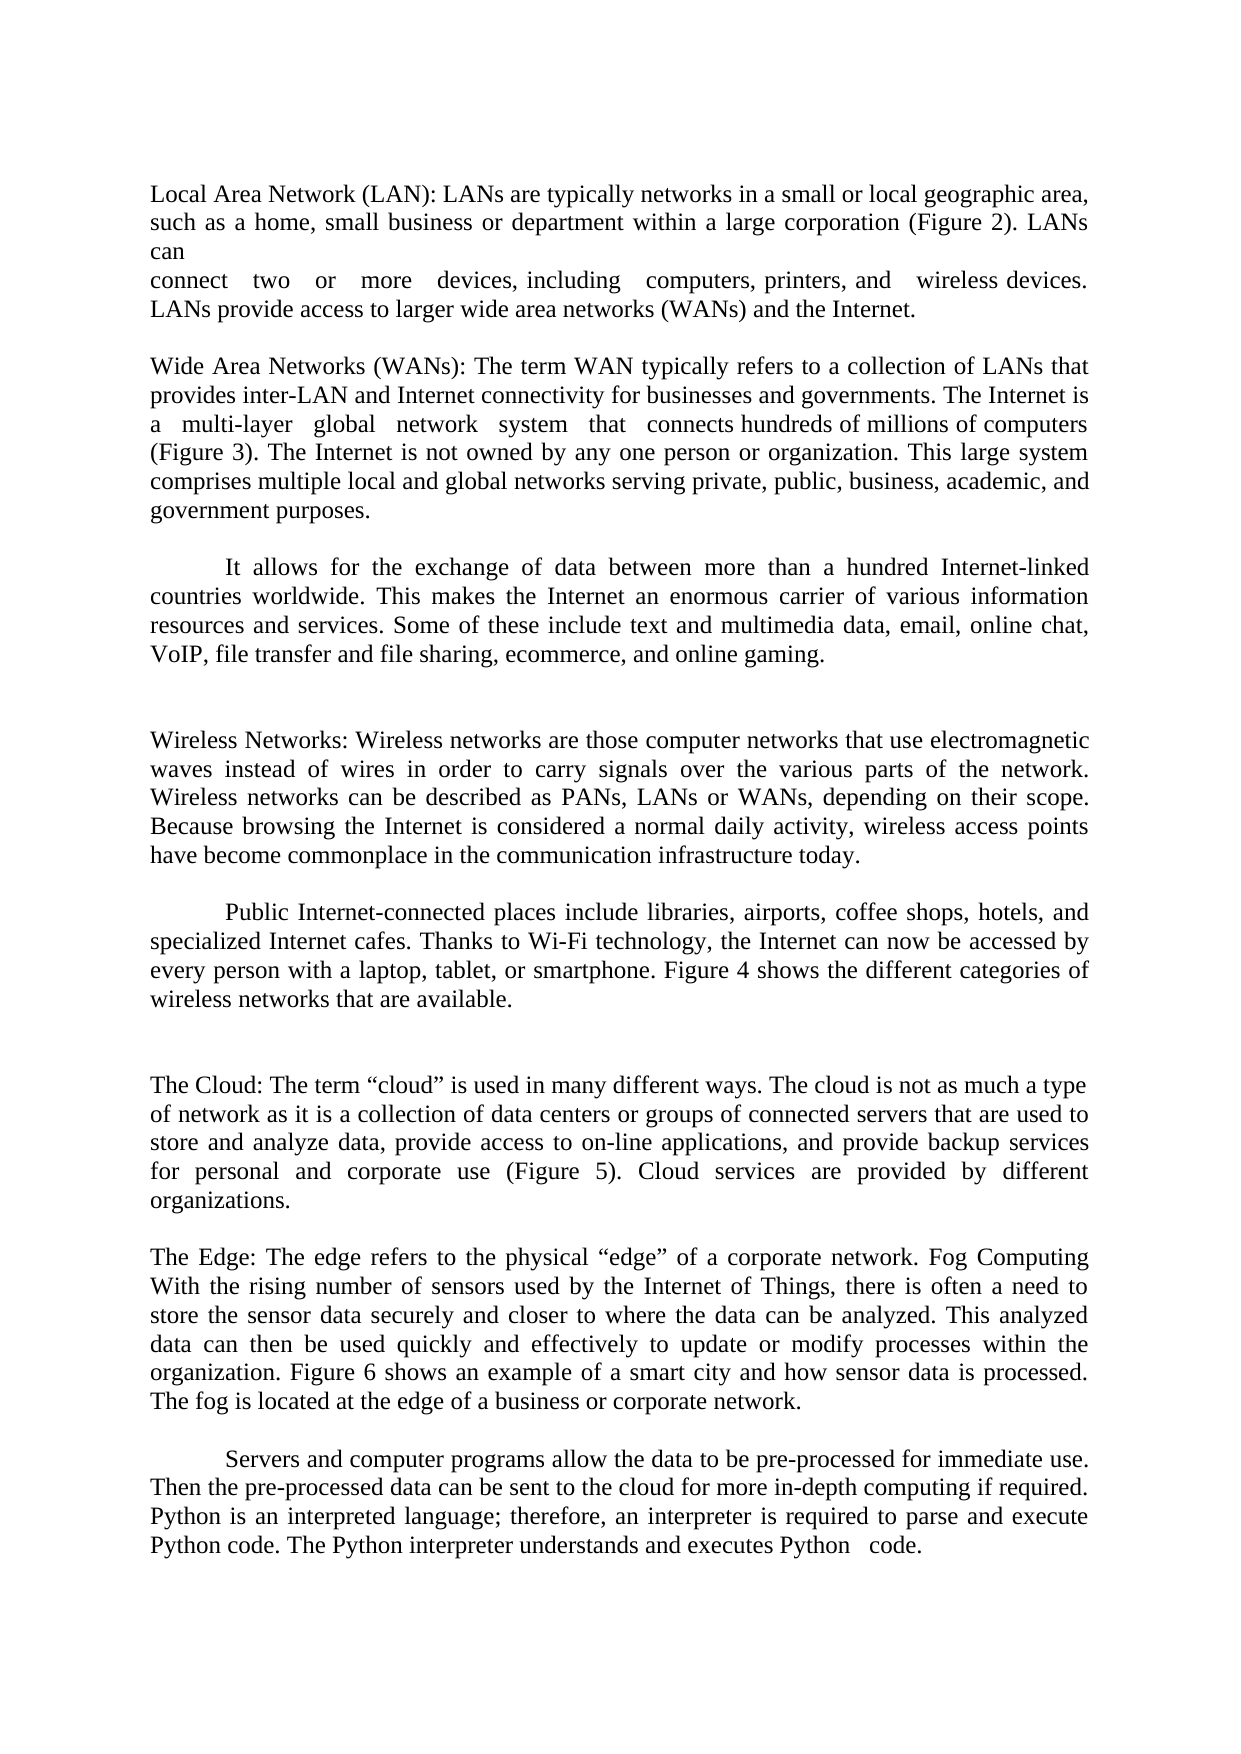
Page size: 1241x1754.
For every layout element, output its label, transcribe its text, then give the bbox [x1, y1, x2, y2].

text It allows for the exchange of data between more than a hundred Internet-linked countries worldwide. This makes the Internet an enormous carrier of various information resources and services. Some of these include text and multimedia data, email, online chat, VoIP, file transfer and file sharing, ecommerce, and online gaming. [150, 552, 1090, 667]
text Servers and computer programs allow the data to be pre-processed for immediate use. Then the pre-processed data can be sent to the cloud for more in-depth computing if required. Python is an interpreted language; therefore, an interpreter is required to parse and execute Python code. The Python interpreter understands and executes Python code. [150, 1444, 1090, 1559]
text connect two or more devices, including computers, printers, and wireless devices. LANs provide access to larger wide area networks (WANs) and the Internet. [150, 265, 1090, 322]
text The Edge: The edge refers to the physical “edge” of a corporate network. Fog Computing With the rising number of sensors used by the Internet of Things, there is often a need to store the sensor data securely and closer to where the data can be analyzed. This analyzed data can then be used quickly and effectively to update or modify processes within the organization. Figure 6 shows an example of a smart city and how sensor data is processed. The fog is located at the edge of a business or corporate network. [150, 1242, 1090, 1415]
text The Cloud: The term “cloud” is used in many different ways. The cloud is not as much a type [150, 1070, 1090, 1099]
text Wireless Networks: Wireless networks are those computer networks that use electromagnetic waves instead of wires in order to carry signals over the various parts of the network. Wireless networks can be described as PANs, LANs or WANs, depending on their scope. Because browsing the Internet is considered a normal daily activity, wireless access points have become commonplace in the communication infrastructure today. [150, 725, 1090, 869]
text of network as it is a collection of data centers or groups of connected servers that are used to store and analyze data, provide access to on-line applications, and provide backup services for personal and corporate use (Figure 5). Cloud services are provided by different organizations. [150, 1099, 1090, 1214]
text Local Area Network (LAN): LANs are typically networks in a small or local geographic area, such as a home, small business or department within a large corporation (Figure 2). LANs can [150, 179, 1090, 265]
text Wide Area Networks (WANs): The term WAN typically refers to a collection of LANs that provides inter-LAN and Internet connectivity for businesses and governments. The Internet is a multi-layer global network system that connects hundreds of millions of computers (Figure 3). The Internet is not owned by any one person or organization. This large system comprises multiple local and global networks serving private, public, business, academic, and government purposes. [150, 351, 1090, 524]
text Public Internet-connected places include libraries, airports, coffee shops, hotels, and specialized Internet cafes. Thanks to Wi-Fi technology, the Internet can now be accessed by every person with a laptop, tablet, or smartphone. Figure 4 shows the different categories of wireless networks that are available. [150, 897, 1090, 1012]
